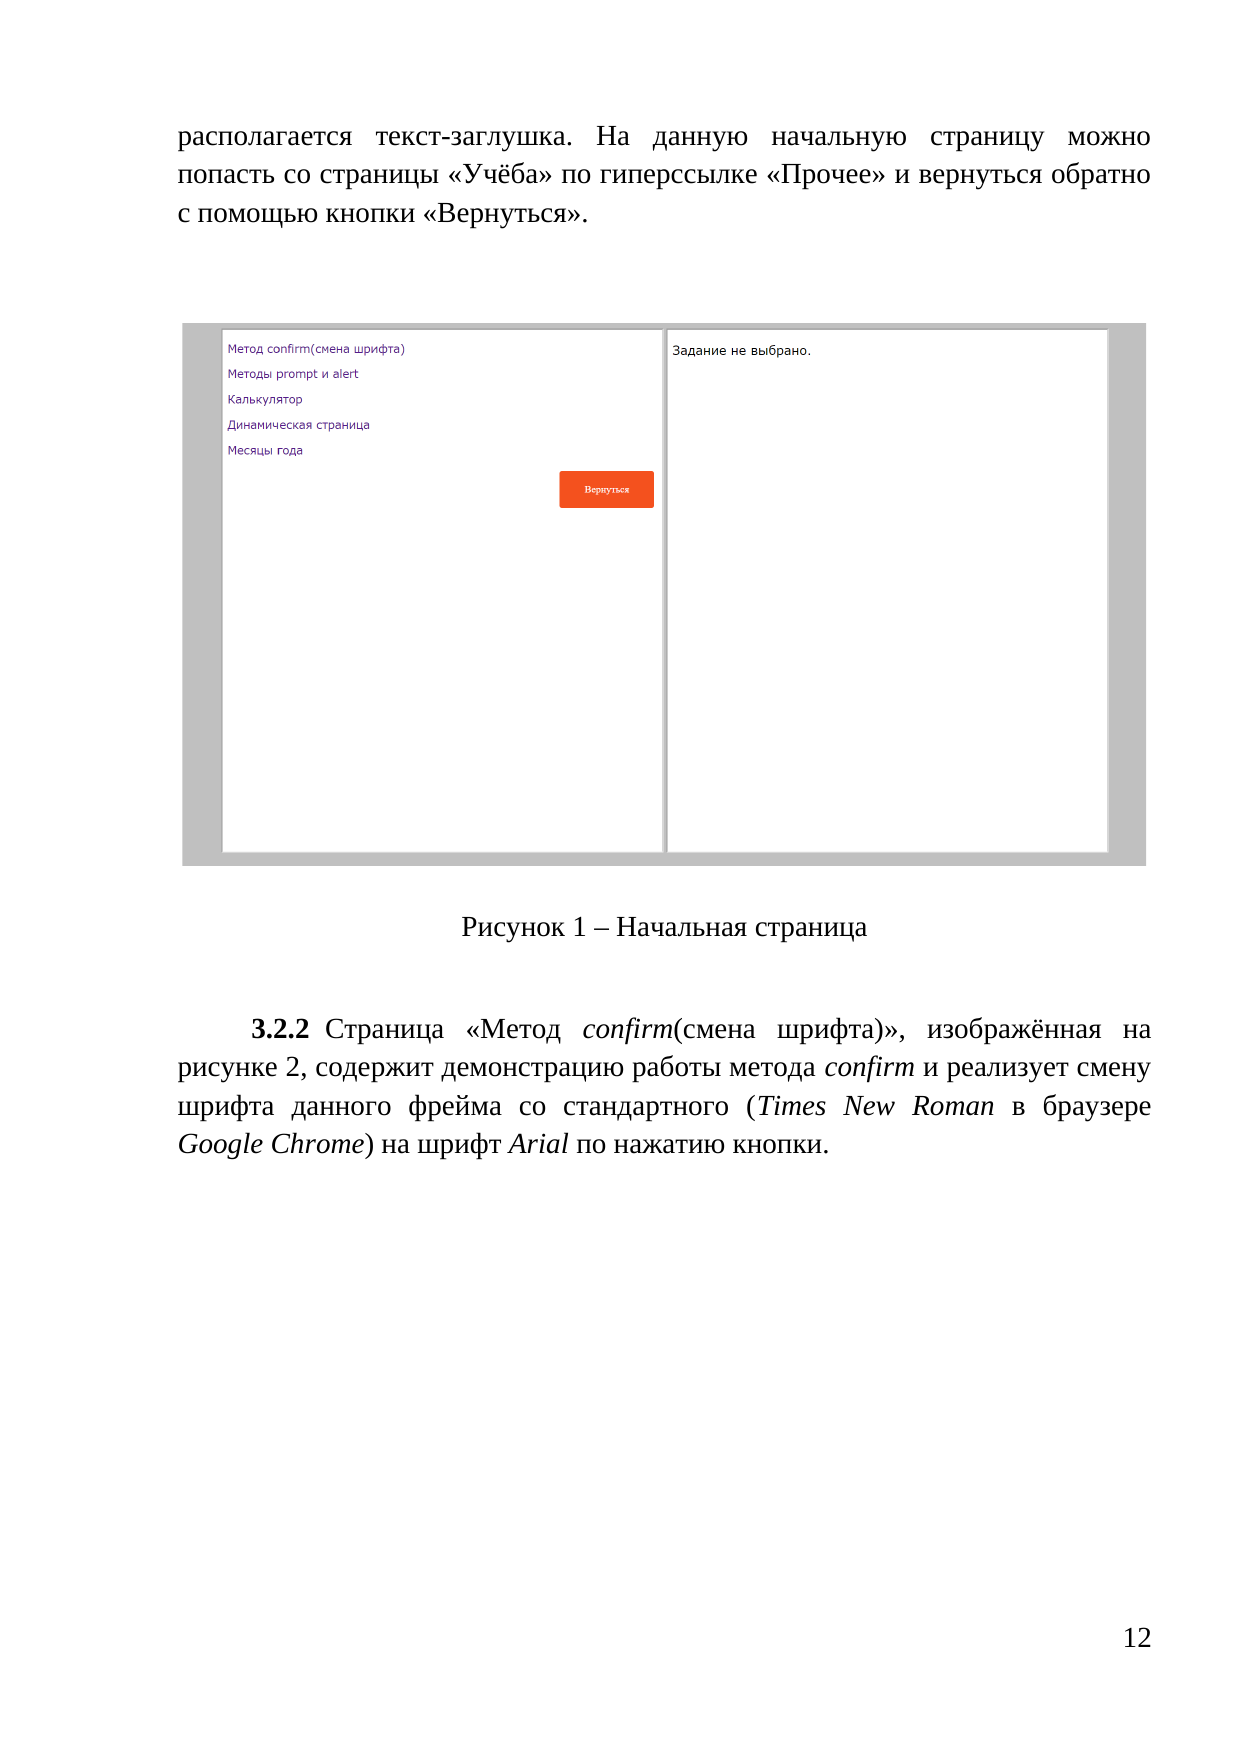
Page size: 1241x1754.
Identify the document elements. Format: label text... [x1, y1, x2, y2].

text Рисунок 1 – Начальная страница [177, 909, 1152, 942]
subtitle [177, 118, 1152, 229]
picture [182, 323, 1147, 866]
subtitle Страница «Метод confirm(смена шрифта)», изображённая на рисунке 2, содержит демонстрацию работы метода confirm и реализует смену шрифта данного фрейма со стандартного (Times New Roman в браузере Google Chrome) на шрифт Arial по нажатию кнопки. [177, 1011, 1152, 1160]
